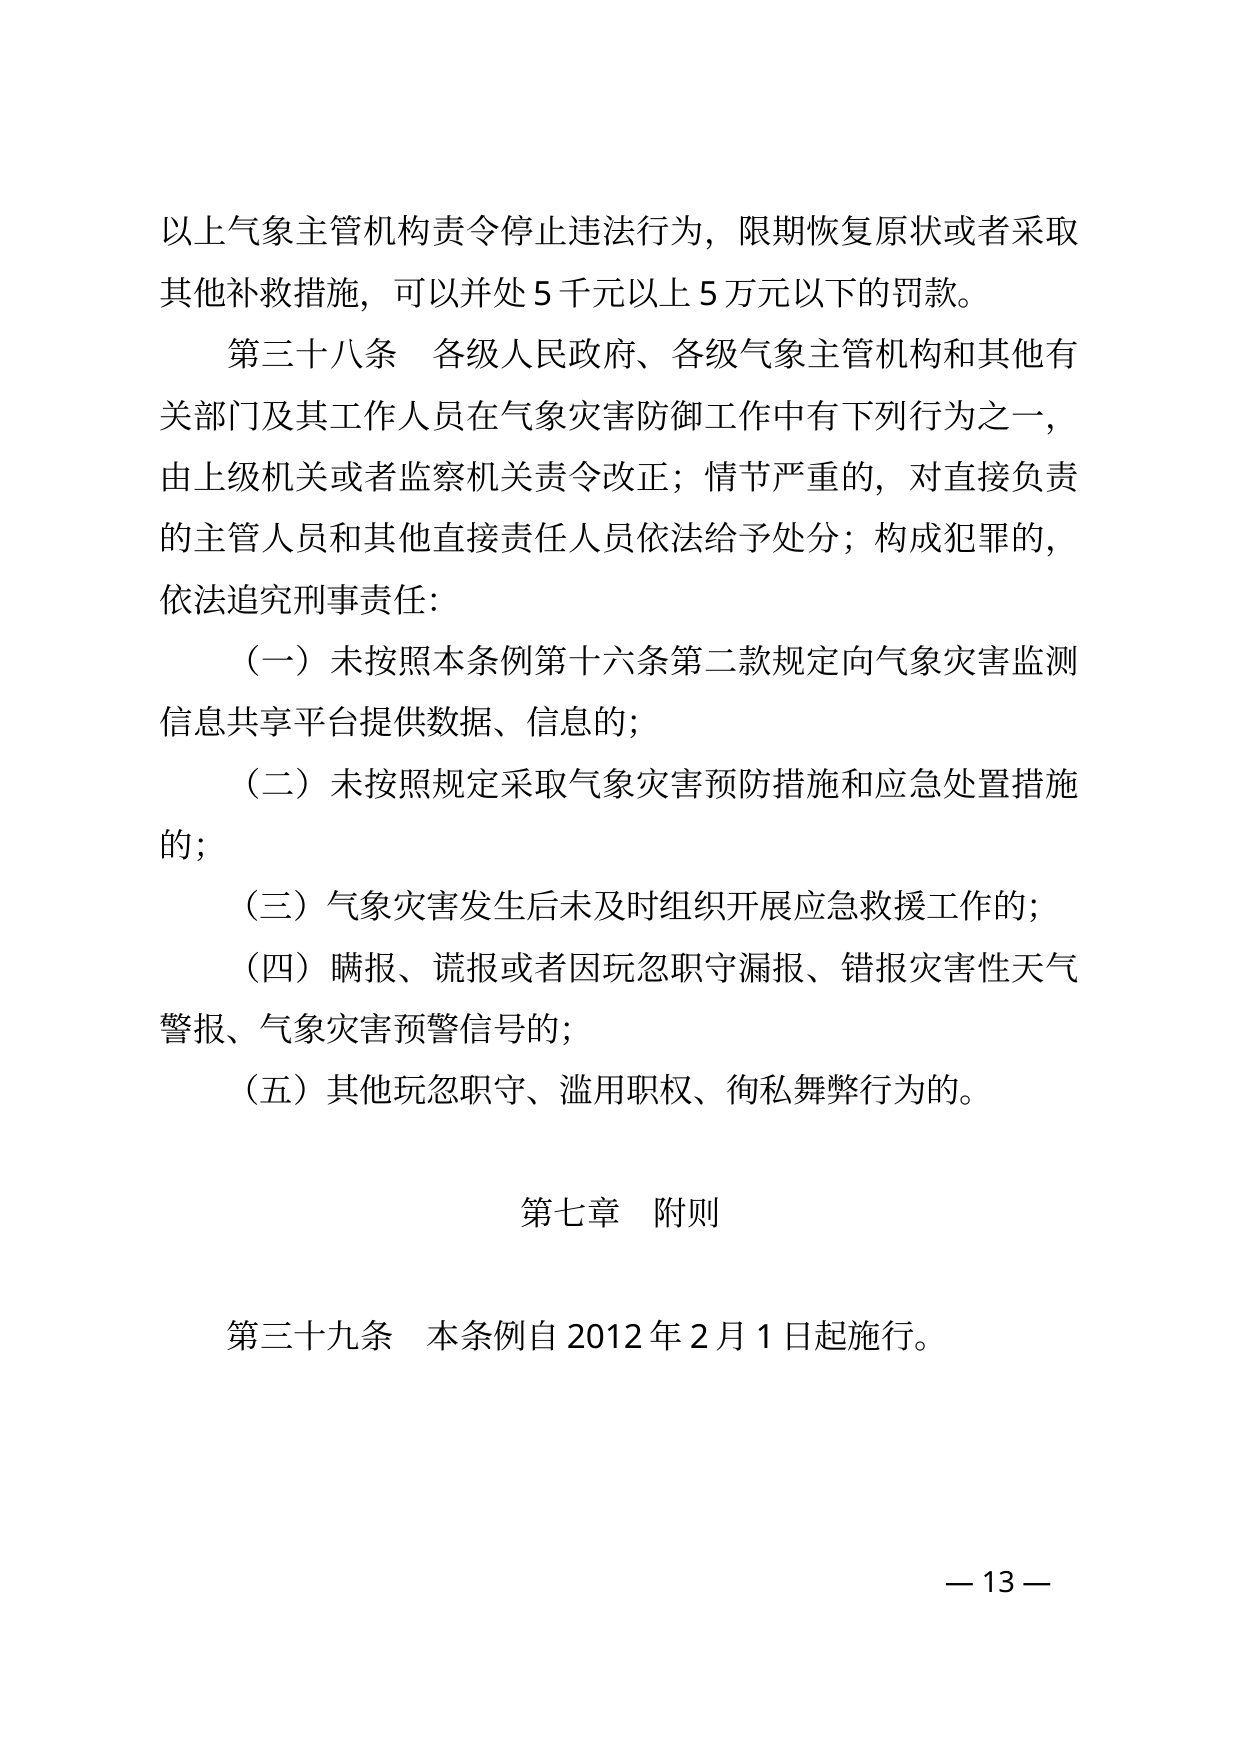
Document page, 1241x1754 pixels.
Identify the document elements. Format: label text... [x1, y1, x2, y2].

text （二）未按照规定采取气象灾害预防措施和应急处置措施的； [159, 747, 1081, 870]
text （四）瞒报、谎报或者因玩忽职守漏报、错报灾害性天气警报、气象灾害预警信号的； [159, 931, 1081, 1054]
text （三）气象灾害发生后未及时组织开展应急救援工作的； [159, 870, 1081, 931]
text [159, 195, 1081, 318]
text 第七章 附则 [159, 1177, 1081, 1238]
text 第三十九条 本条例自2012年2月1日起施行。 [159, 1299, 1081, 1361]
text （一）未按照本条例第十六条第二款规定向气象灾害监测信息共享平台提供数据、信息的； [159, 624, 1081, 747]
text （五）其他玩忽职守、滥用职权、徇私舞弊行为的。 [159, 1054, 1081, 1115]
text 第三十八条 各级人民政府、各级气象主管机构和其他有关部门及其工作人员在气象灾害防御工作中有下列行为之一，由上级机关或者监察机关责令改正；情节严重的，对直接负责的主管人员和其他直接责任人员依法给予处分；构成犯罪的，依法追究刑事责任： [159, 318, 1081, 624]
